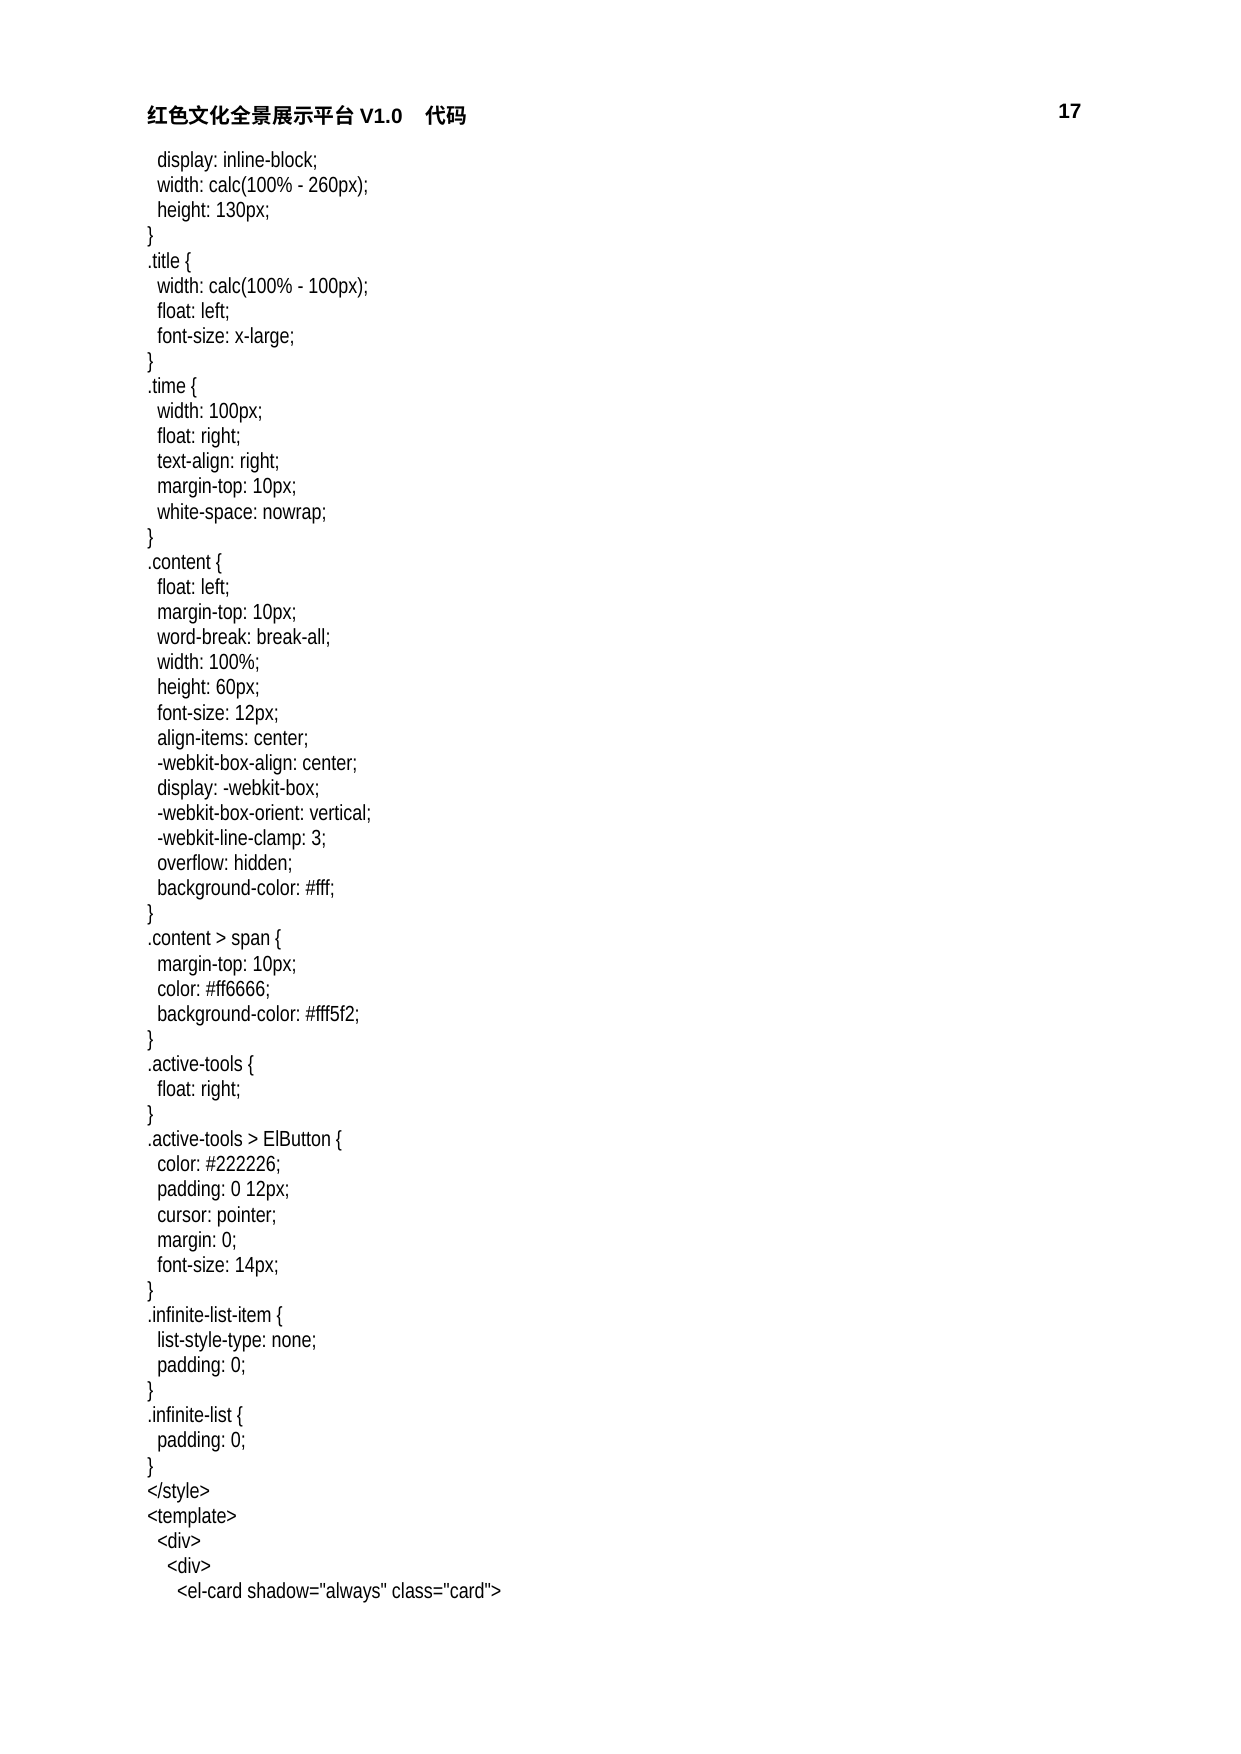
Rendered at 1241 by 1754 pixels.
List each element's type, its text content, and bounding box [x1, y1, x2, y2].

text } [147, 524, 1093, 549]
text height: 60px; [147, 674, 1093, 699]
text white-space: nowrap; [147, 498, 1093, 524]
text height: 130px; [147, 197, 1093, 222]
text padding: 0; [147, 1352, 1093, 1377]
text } [147, 1101, 1093, 1126]
text } [147, 222, 1093, 247]
text } [147, 1452, 1093, 1478]
text } [147, 348, 1093, 373]
text } [147, 1377, 1093, 1402]
text float: left; [147, 298, 1093, 323]
text overflow: hidden; [147, 850, 1093, 875]
text list-style-type: none; [147, 1327, 1093, 1352]
text background-color: #fff; [147, 875, 1093, 900]
text font-size: 12px; [147, 699, 1093, 724]
text .active-tools { [147, 1051, 1093, 1076]
text </style> [147, 1478, 1093, 1503]
text color: #ff6666; [147, 976, 1093, 1001]
text margin: 0; [147, 1227, 1093, 1252]
text font-size: 14px; [147, 1252, 1093, 1277]
text <template> [147, 1503, 1093, 1528]
text width: 100%; [147, 649, 1093, 674]
text .infinite-list-item { [147, 1302, 1093, 1327]
text background-color: #fff5f2; [147, 1001, 1093, 1026]
text } [147, 900, 1093, 925]
text <div> [147, 1528, 1093, 1553]
text padding: 0; [147, 1427, 1093, 1452]
text width: calc(100% - 100px); [147, 273, 1093, 298]
text margin-top: 10px; [147, 599, 1093, 624]
text -webkit-line-clamp: 3; [147, 825, 1093, 850]
text -webkit-box-orient: vertical; [147, 800, 1093, 825]
text font-size: x-large; [147, 323, 1093, 348]
text align-items: center; [147, 724, 1093, 749]
text .active-tools > ElButton { [147, 1126, 1093, 1151]
text padding: 0 12px; [147, 1176, 1093, 1201]
text margin-top: 10px; [147, 950, 1093, 976]
text <el-card shadow="always" class="card"> [147, 1578, 1093, 1603]
text width: 100px; [147, 398, 1093, 423]
text <div> [147, 1553, 1093, 1578]
text .content { [147, 549, 1093, 574]
text .title { [147, 247, 1093, 273]
text .content > span { [147, 925, 1093, 950]
text text-align: right; [147, 448, 1093, 473]
text } [147, 1026, 1093, 1051]
text margin-top: 10px; [147, 473, 1093, 498]
text -webkit-box-align: center; [147, 749, 1093, 775]
text .time { [147, 373, 1093, 398]
text .infinite-list { [147, 1402, 1093, 1427]
text color: #222226; [147, 1151, 1093, 1176]
text float: right; [147, 423, 1093, 448]
text float: left; [147, 574, 1093, 599]
text width: calc(100% - 260px); [147, 172, 1093, 197]
text float: right; [147, 1076, 1093, 1101]
text cursor: pointer; [147, 1201, 1093, 1227]
text word-break: break-all; [147, 624, 1093, 649]
text display: -webkit-box; [147, 775, 1093, 800]
text display: inline-block; [147, 147, 1093, 172]
text } [147, 1277, 1093, 1302]
